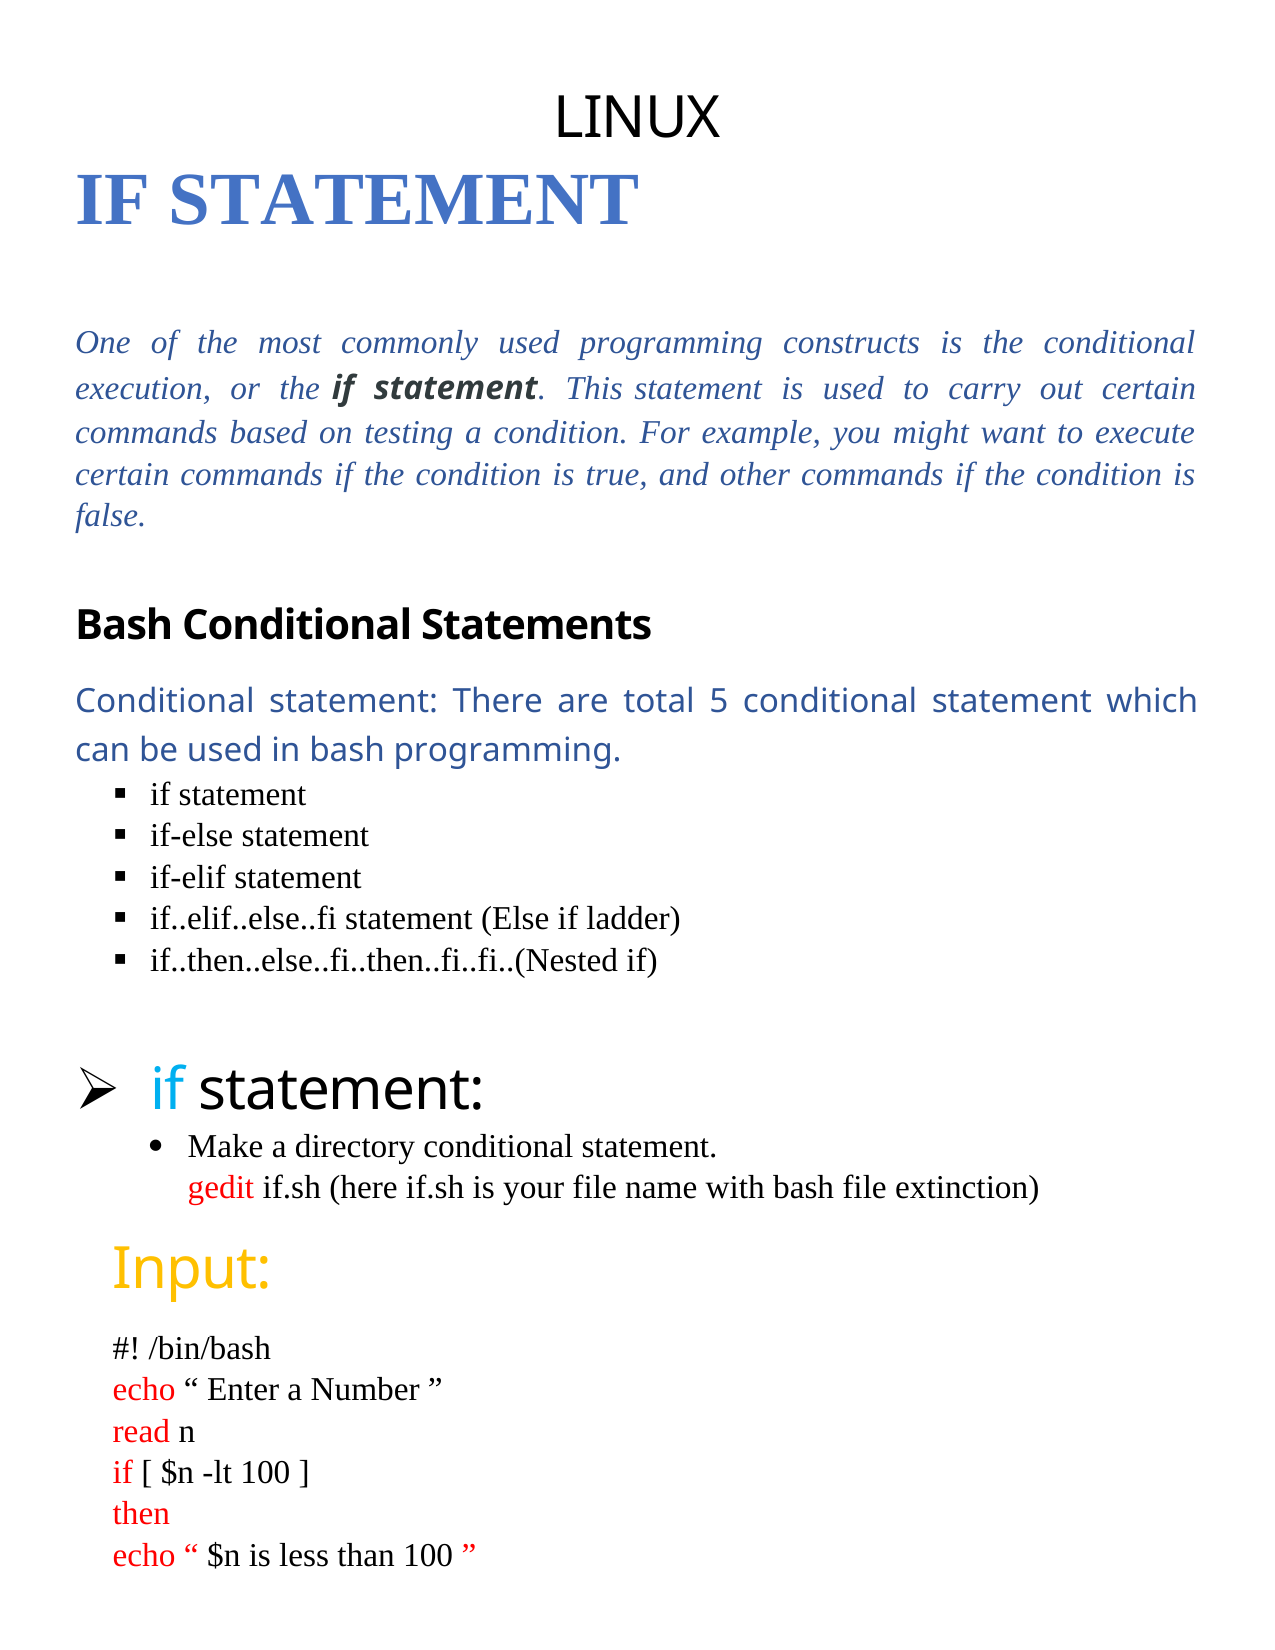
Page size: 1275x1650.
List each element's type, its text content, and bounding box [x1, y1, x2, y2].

list if..then..else..fi..then..fi..fi..(Nested if) [112, 940, 1200, 978]
text echo “ $n is less than 100 ” [112, 1535, 1200, 1573]
list if statement [112, 774, 1200, 813]
list Make a directory conditional statement. [150, 1126, 1200, 1164]
text then [112, 1493, 1200, 1532]
subtitle One of the most commonly used programming constructs is the conditional execution, or the if statement. This statement is used to carry out certain commands based on testing a condition. For example, you might want to execute certain commands if the condition is true, and other commands if the condition is false. [75, 322, 1200, 534]
text Input: [75, 1226, 1200, 1305]
list if-else statement [112, 816, 1200, 854]
list if-elif statement [112, 857, 1200, 895]
text IF STATEMENT [75, 154, 1200, 241]
text read n [112, 1411, 1200, 1449]
list if..elif..else..fi statement (Else if ladder) [112, 898, 1200, 937]
text #! /bin/bash [112, 1328, 1200, 1366]
text if [ $n -lt 100 ] [112, 1452, 1200, 1491]
title Bash Conditional Statements [75, 595, 1200, 651]
subtitle Conditional statement: There are total 5 conditional statement which can be used in bash programming. [75, 676, 1200, 771]
text echo “ Enter a Number ” [112, 1369, 1200, 1408]
title if statement: [75, 1047, 1200, 1126]
list gedit if.sh (here if.sh is your file name with bash file extinction) [150, 1168, 1200, 1206]
